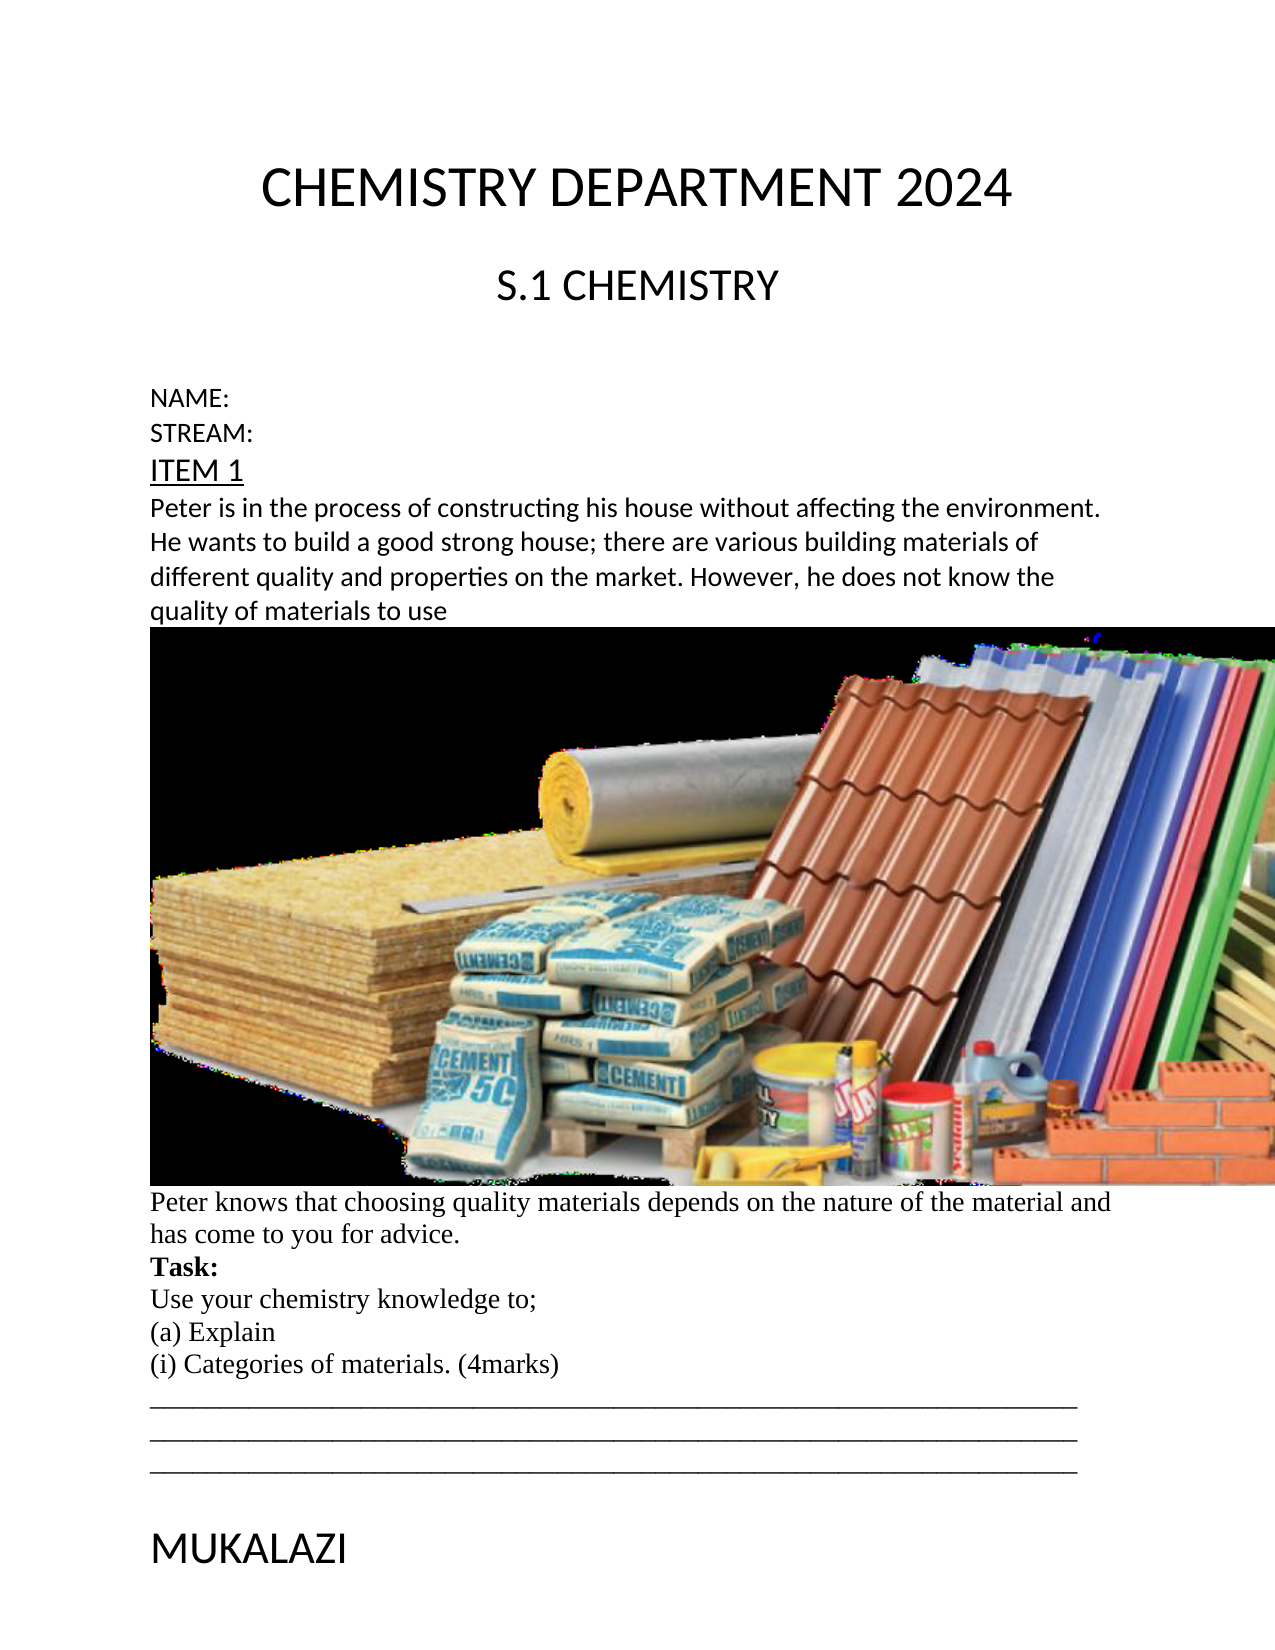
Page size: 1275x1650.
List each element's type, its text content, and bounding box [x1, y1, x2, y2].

text Task: [150, 1250, 1125, 1282]
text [150, 1444, 1125, 1477]
text (a) Explain [150, 1315, 1125, 1347]
text Peter is in the process of constructing his house without affecting the environment. He wants to build a good strong house; there are various building materials of different quality and properties on the market. However, he does not know the quality of materials to use [150, 490, 1125, 627]
text S.1 CHEMISTRY [150, 256, 1125, 312]
text STREAM: [150, 415, 1125, 449]
text Use your chemistry knowledge to; [150, 1282, 1125, 1315]
text ITEM 1 [150, 449, 1125, 490]
text CHEMISTRY DEPARTMENT 2024 [150, 150, 1125, 221]
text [150, 1412, 1125, 1444]
text NAME: [150, 380, 1125, 415]
text Peter knows that choosing quality materials depends on the nature of the material and has come to you for advice. [150, 1186, 1125, 1250]
text (i) Categories of materials. (4marks) [150, 1347, 1125, 1379]
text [150, 1379, 1125, 1412]
